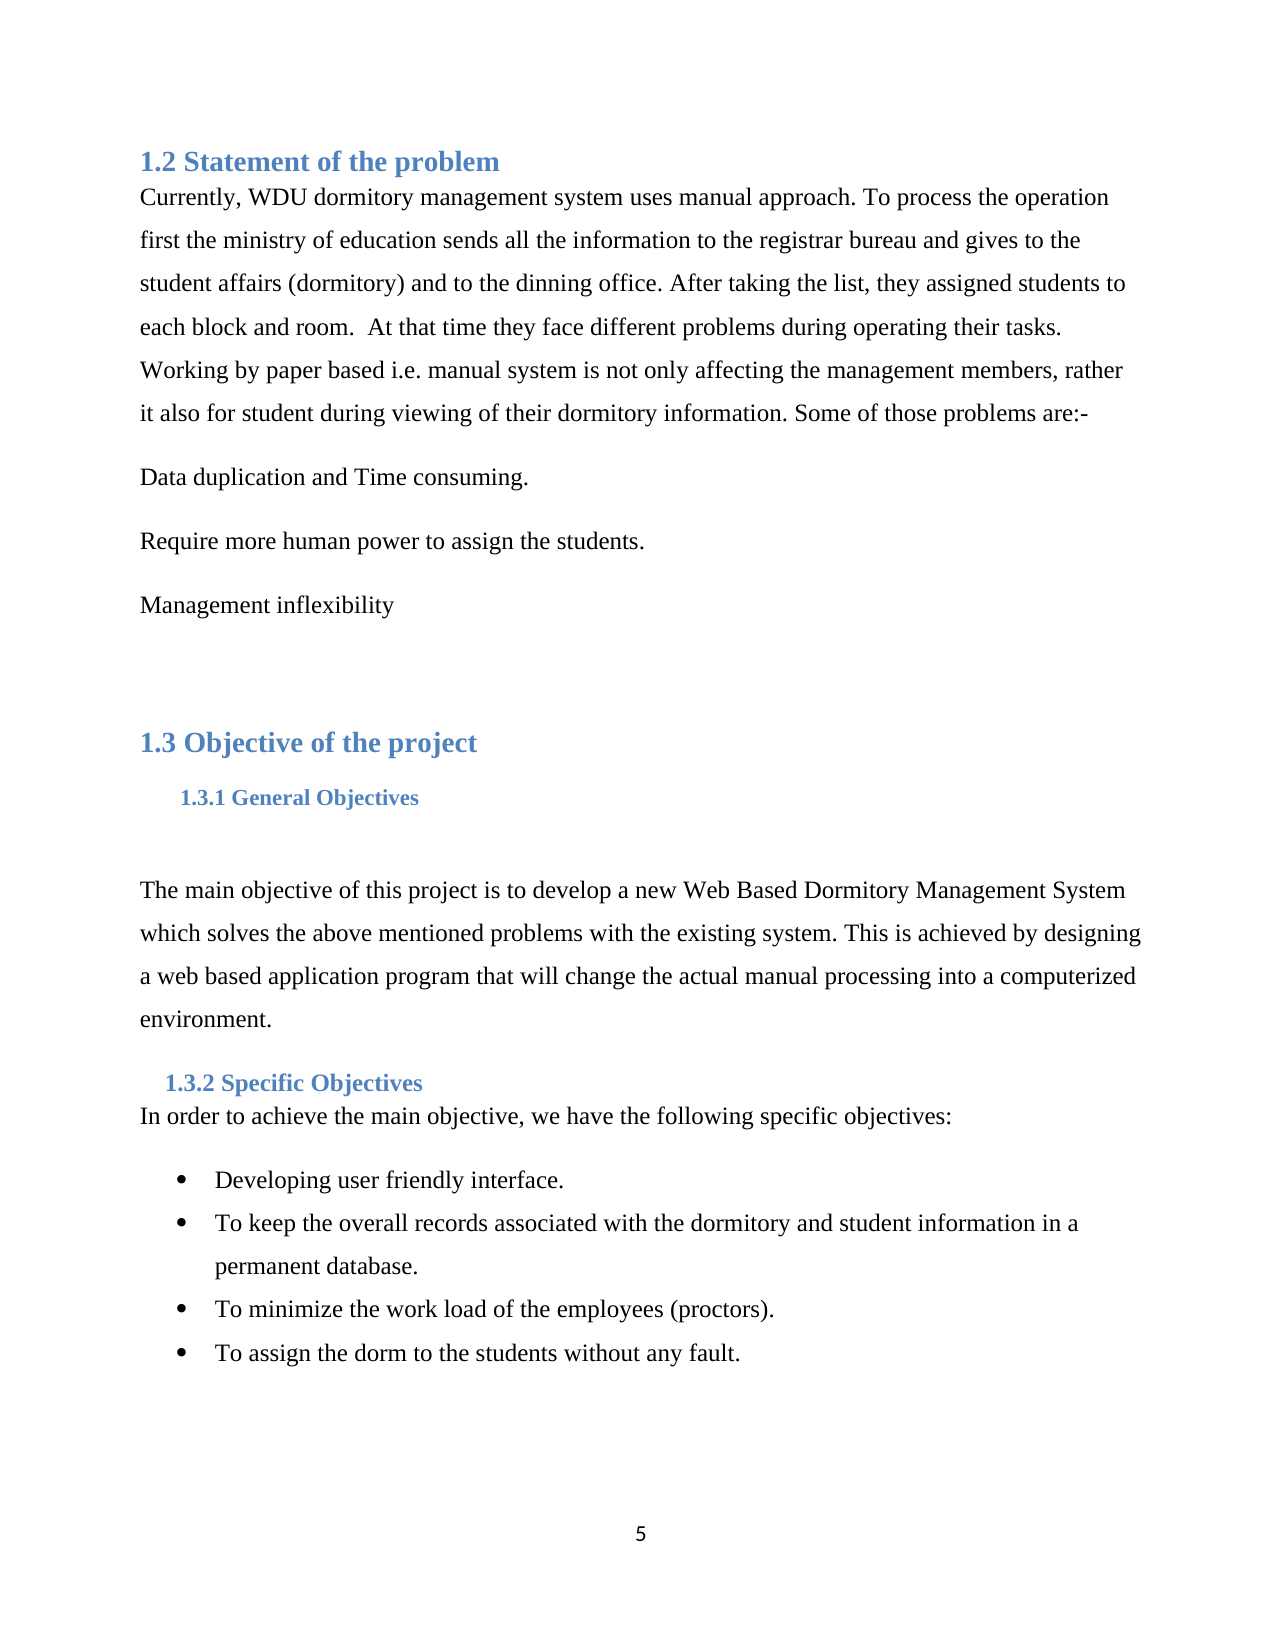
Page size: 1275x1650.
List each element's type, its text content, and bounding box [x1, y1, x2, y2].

text Currently, WDU dormitory management system uses manual approach. To process the operation first the ministry of education sends all the information to the registrar bureau and gives to the student affairs (dormitory) and to the dinning office. After taking the list, they assigned students to each block and room. At that time they face different problems during operating their tasks. Working by paper based i.e. manual system is not only affecting the management members, rather it also for student during viewing of their dormitory information. Some of those problems are:- [139, 182, 1142, 427]
subtitle 1.3 Objective of the project [139, 725, 1142, 758]
text The main objective of this project is to develop a new Web Based Dormitory Management System which solves the above mentioned problems with the existing system. This is achieved by designing a web based application program that will change the actual manual processing into a computerized environment. [139, 875, 1142, 1033]
list To assign the dorm to the students without any fault. [177, 1338, 1142, 1366]
list To keep the overall records associated with the dormitory and student information in a permanent database. [177, 1208, 1142, 1280]
text In order to achieve the main objective, we have the following specific objectives: [139, 1101, 1142, 1130]
subtitle 1.3.2 Specific Objectives [139, 1068, 1142, 1097]
list To minimize the work load of the employees (proctors). [177, 1294, 1142, 1323]
list Developing user friendly interface. [177, 1165, 1142, 1194]
text Management inflexibility [139, 590, 1142, 618]
text Require more human power to assign the students. [139, 526, 1142, 554]
subtitle 1.3.1 General Objectives [139, 784, 1142, 811]
subtitle 1.2 Statement of the problem [139, 144, 1142, 177]
text Data duplication and Time consuming. [139, 462, 1142, 491]
